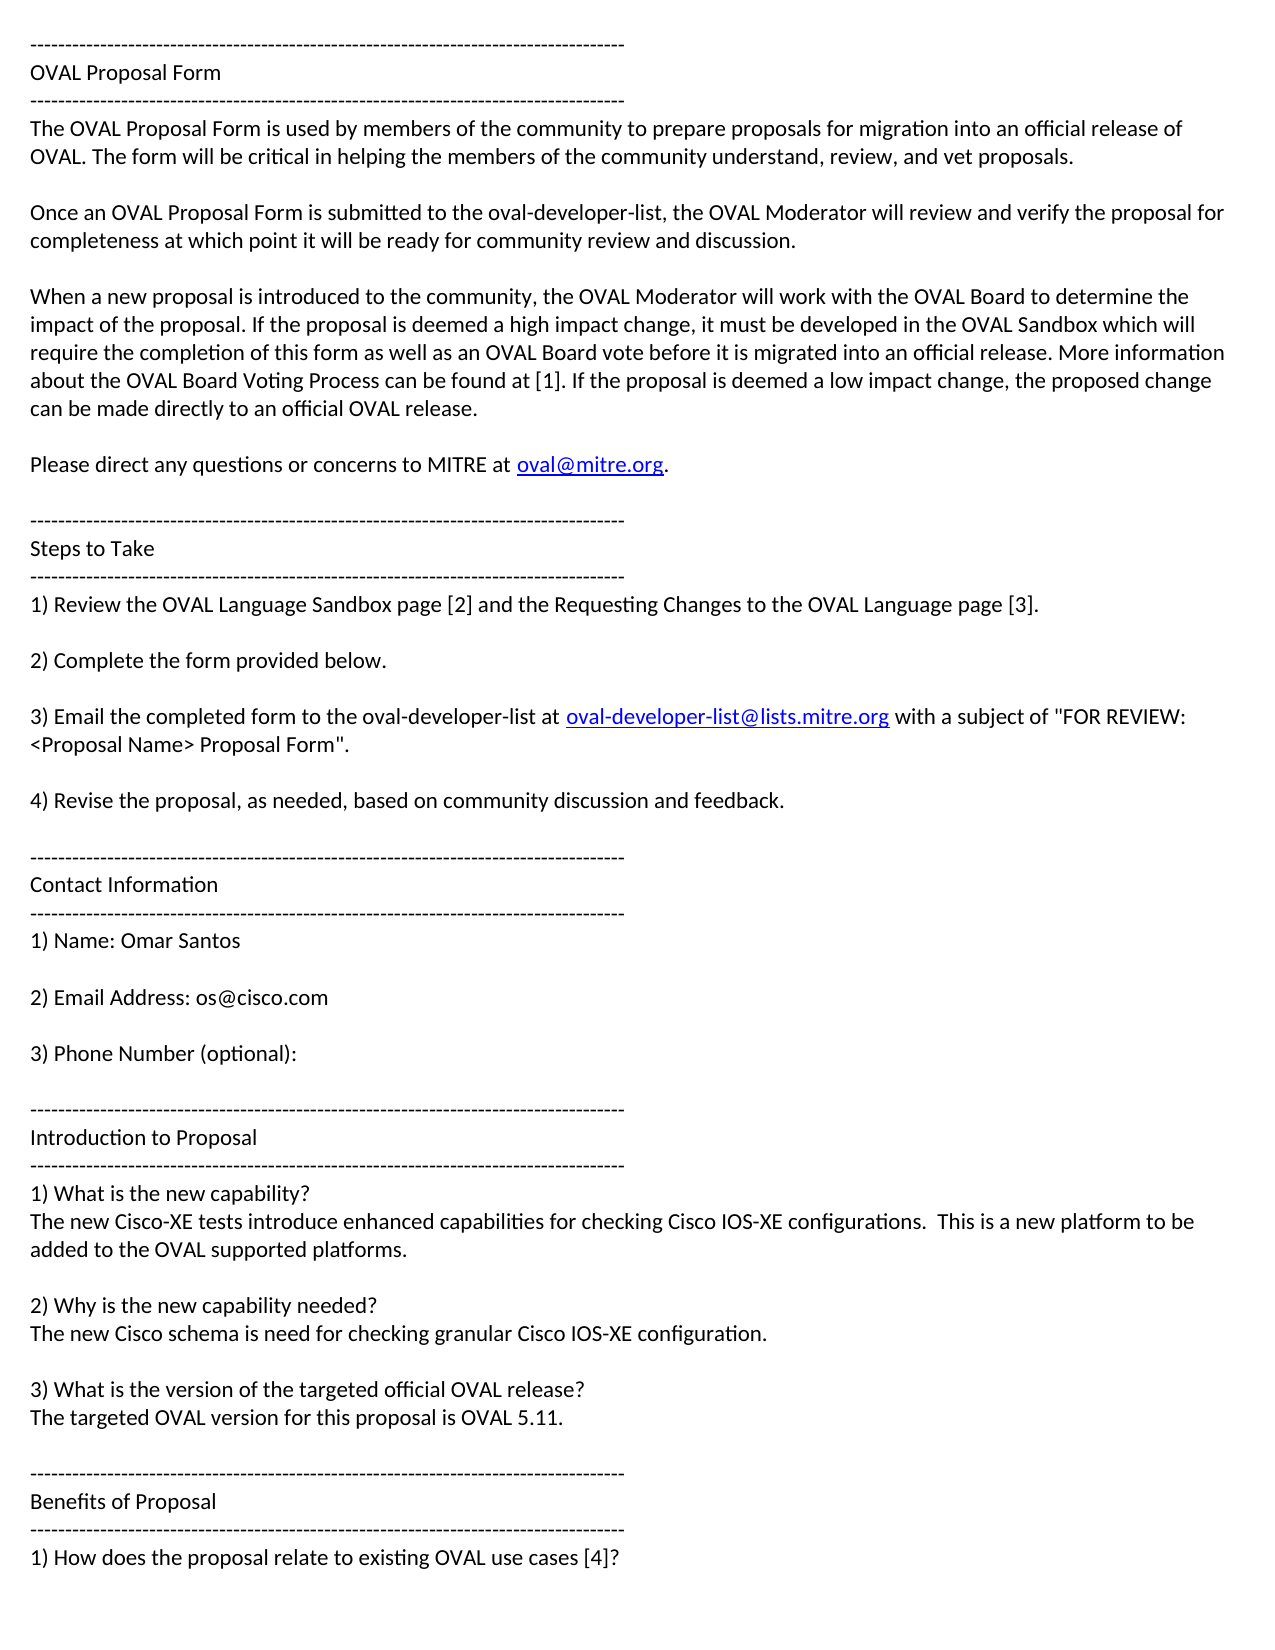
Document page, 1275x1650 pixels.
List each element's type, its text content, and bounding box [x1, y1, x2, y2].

text 2) Complete the form provided below. [30, 646, 1245, 674]
text 2) Why is the new capability needed? [30, 1291, 1245, 1319]
text 1) Review the OVAL Language Sandbox page [2] and the Requesting Changes to the OVAL Language page [3]. [30, 590, 1245, 618]
text ------------------------------------------------------------------------------------- [30, 1515, 1245, 1543]
text 1) Name: Omar Santos [30, 927, 1245, 955]
text 1) What is the new capability? [30, 1179, 1245, 1207]
text 1) How does the proposal relate to existing OVAL use cases [4]? [30, 1543, 1245, 1571]
text The new Cisco-XE tests introduce enhanced capabilities for checking Cisco IOS-XE configurations. This is a new platform to be added to the OVAL supported platforms. [30, 1207, 1245, 1263]
text ------------------------------------------------------------------------------------- [30, 86, 1245, 114]
text ------------------------------------------------------------------------------------- [30, 1151, 1245, 1179]
text When a new proposal is introduced to the community, the OVAL Moderator will work with the OVAL Board to determine the impact of the proposal. If the proposal is deemed a high impact change, it must be developed in the OVAL Sandbox which will require the completion of this form as well as an OVAL Board vote before it is migrated into an official release. More information about the OVAL Board Voting Process can be found at [1]. If the proposal is deemed a low impact change, the proposed change can be made directly to an official OVAL release. [30, 282, 1245, 422]
text 3) Phone Number (optional): [30, 1039, 1245, 1067]
text The OVAL Proposal Form is used by members of the community to prepare proposals for migration into an official release of OVAL. The form will be critical in helping the members of the community understand, review, and vet proposals. [30, 114, 1245, 170]
text 3) Email the completed form to the oval-developer-list at oval-developer-list@lists.mitre.org with a subject of "FOR REVIEW: <Proposal Name> Proposal Form". [30, 702, 1245, 758]
text 3) What is the version of the targeted official OVAL release? [30, 1375, 1245, 1403]
text The targeted OVAL version for this proposal is OVAL 5.11. [30, 1403, 1245, 1431]
text 4) Revise the proposal, as needed, based on community discussion and feedback. [30, 787, 1245, 814]
text ------------------------------------------------------------------------------------- [30, 1095, 1245, 1123]
text ------------------------------------------------------------------------------------- [30, 1459, 1245, 1487]
text ------------------------------------------------------------------------------------- [30, 30, 1245, 58]
text ------------------------------------------------------------------------------------- [30, 899, 1245, 927]
text ------------------------------------------------------------------------------------- [30, 843, 1245, 871]
text Introduction to Proposal [30, 1123, 1245, 1151]
text ------------------------------------------------------------------------------------- [30, 506, 1245, 534]
text Please direct any questions or concerns to MITRE at oval@mitre.org. [30, 450, 1245, 478]
text The new Cisco schema is need for checking granular Cisco IOS-XE configuration. [30, 1319, 1245, 1347]
text Benefits of Proposal [30, 1487, 1245, 1515]
text Steps to Take [30, 534, 1245, 562]
text OVAL Proposal Form [30, 58, 1245, 86]
text Once an OVAL Proposal Form is submitted to the oval-developer-list, the OVAL Moderator will review and verify the proposal for completeness at which point it will be ready for community review and discussion. [30, 198, 1245, 254]
text ------------------------------------------------------------------------------------- [30, 562, 1245, 590]
text Contact Information [30, 871, 1245, 899]
text 2) Email Address: os@cisco.com [30, 983, 1245, 1011]
